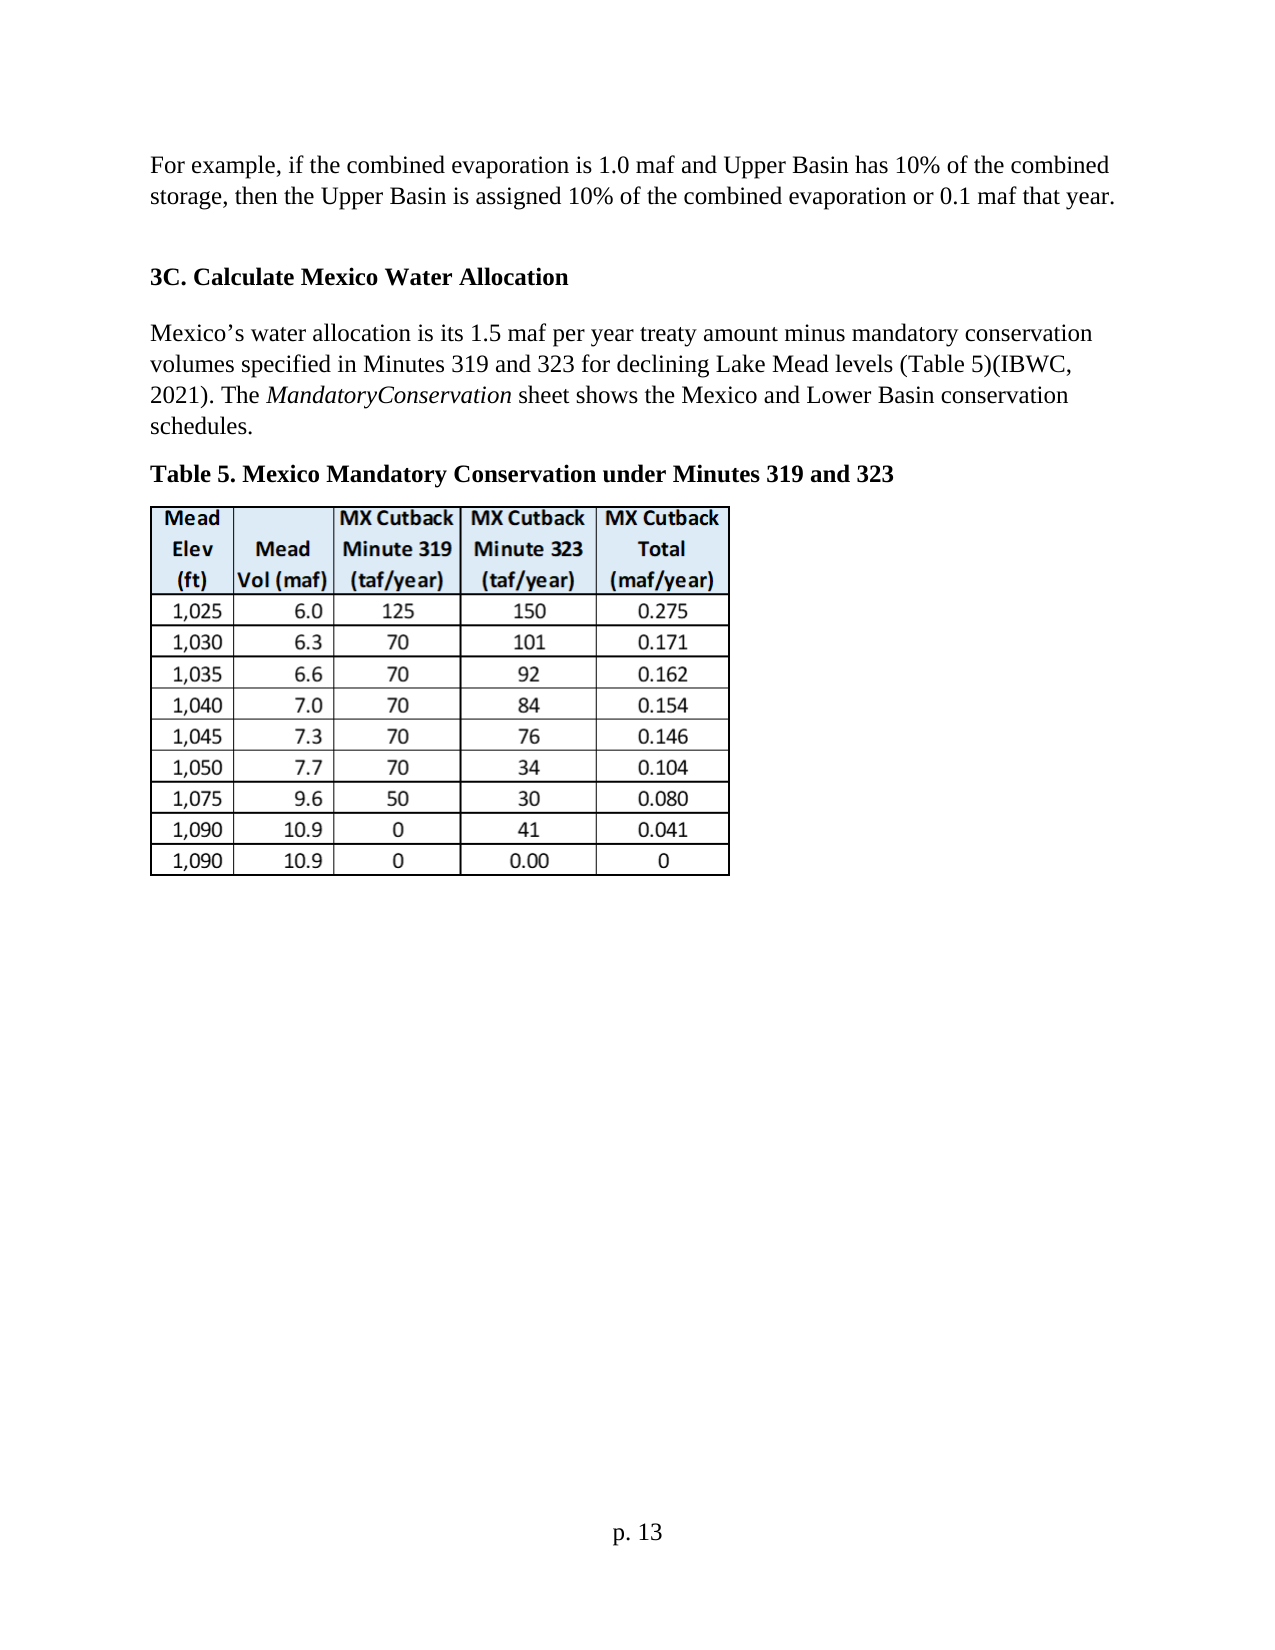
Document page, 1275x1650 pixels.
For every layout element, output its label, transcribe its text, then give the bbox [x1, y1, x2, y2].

subtitle 3C. Calculate Mexico Water Allocation [150, 262, 1125, 291]
text Table 5. Mexico Mandatory Conservation under Minutes 319 and 323 [150, 459, 1125, 488]
text For example, if the combined evaporation is 1.0 maf and Upper Basin has 10% of the combined storage, then the Upper Basin is assigned 10% of the combined evaporation or 0.1 maf that year. [150, 150, 1125, 210]
text Mexico’s water allocation is its 1.5 maf per year treaty amount minus mandatory conservation volumes specified in Minutes 319 and 323 for declining Lake Mead levels (Table 5)(IBWC, 2021). The MandatoryConservation sheet shows the Mexico and Lower Basin conservation schedules. [150, 318, 1125, 440]
picture [150, 506, 730, 877]
